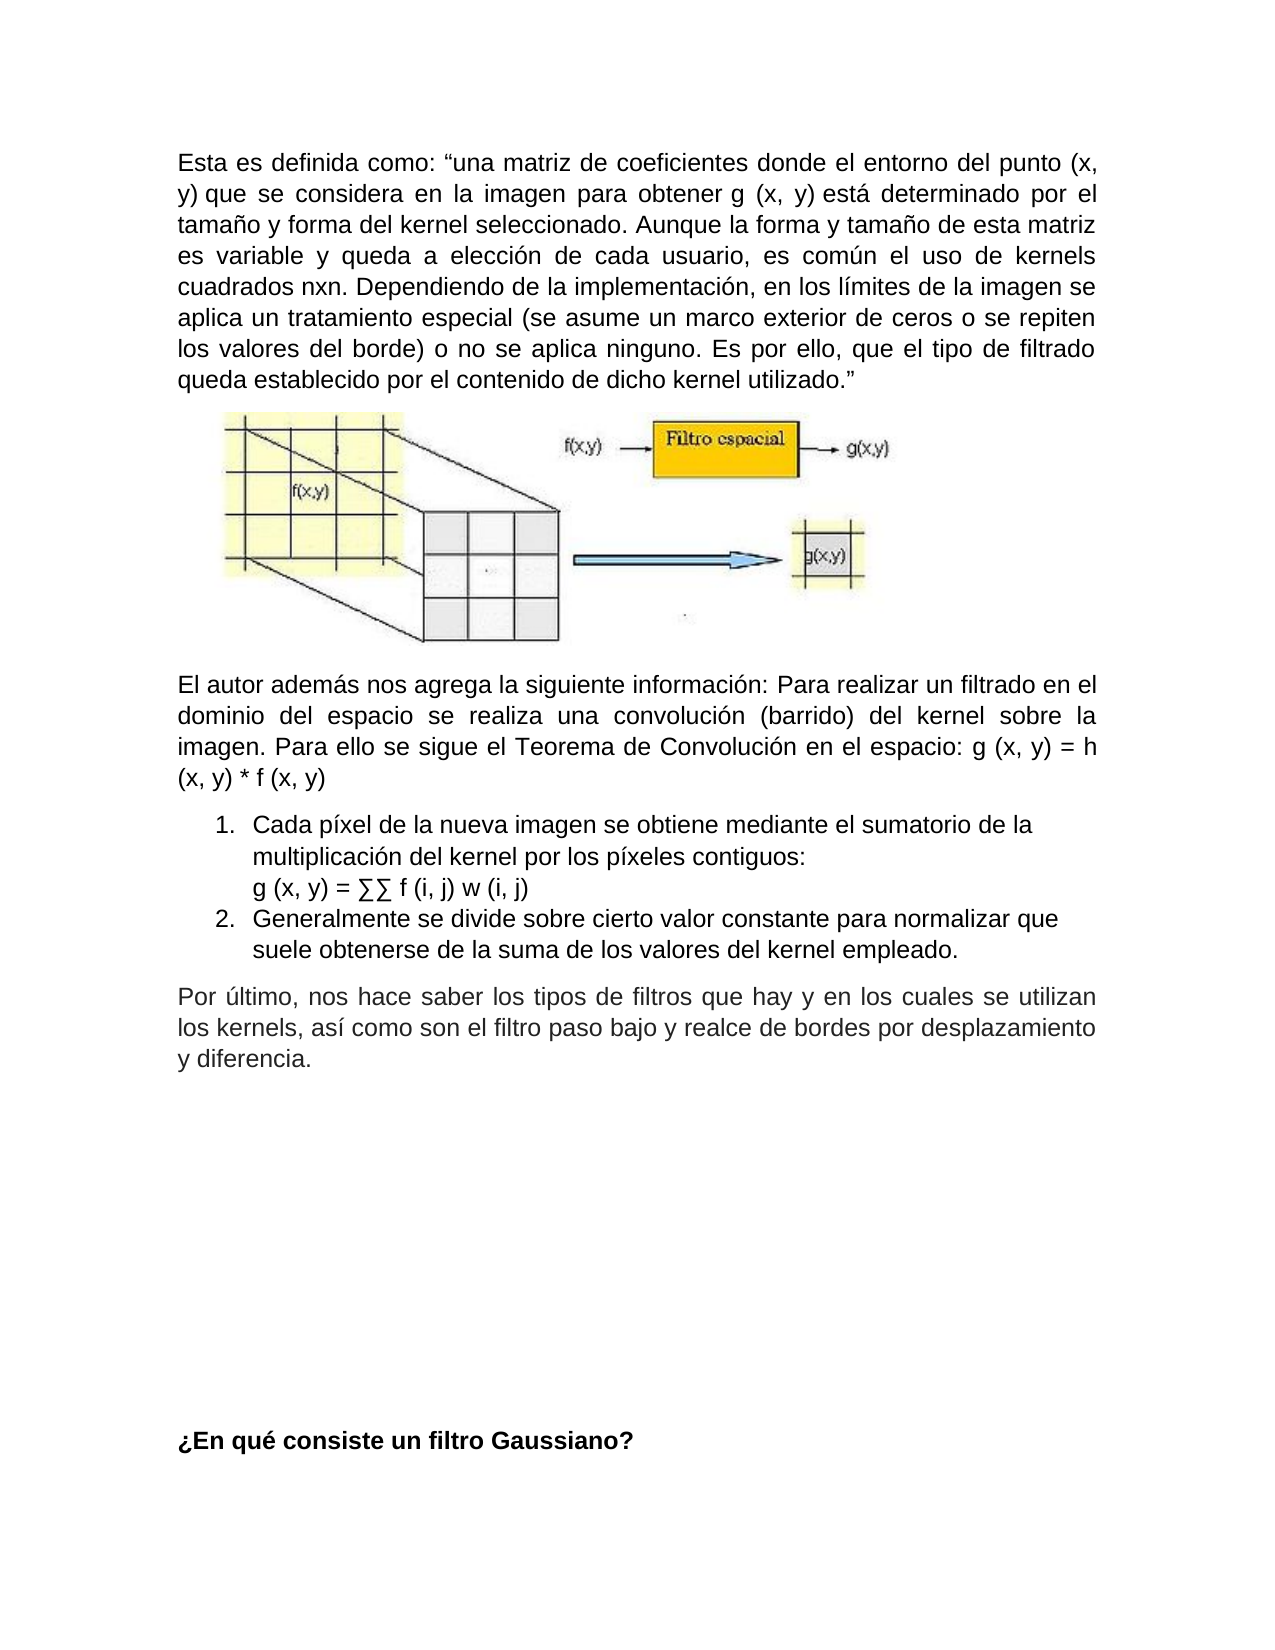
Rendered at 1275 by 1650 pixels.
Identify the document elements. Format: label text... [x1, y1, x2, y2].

text El autor además nos agrega la siguiente información: Para realizar un filtrado en el dominio del espacio se realiza una convolución (barrido) del kernel sobre la imagen. Para ello se sigue el Teorema de Convolución en el espacio: g (x, y) = h (x, y) * f (x, y) [177, 670, 1098, 792]
text Por último, nos hace saber los tipos de filtros que hay y en los cuales se utilizan los kernels, así como son el filtro paso bajo y realce de bordes por desplazamiento y diferencia. [177, 1042, 1098, 1073]
text ¿En qué consiste un filtro Gaussiano? [177, 1426, 1098, 1455]
text Esta es definida como: “una matriz de coeficientes donde el entorno del punto (x, y) que se considera en la imagen para obtener g (x, y) está determinado por el tamaño y forma del kernel seleccionado. Aunque la forma y tamaño de esta matriz es variable y queda a elección de cada usuario, es común el uso de kernels cuadrados nxn. Dependiendo de la implementación, en los límites de la imagen se aplica un tratamiento especial (se asume un marco exterior de ceros o se repiten los valores del borde) o no se aplica ninguno. Es por ello, que el tipo de filtrado queda establecido por el contenido de dicho kernel utilizado.” [177, 148, 1098, 394]
picture [184, 412, 966, 646]
list Cada píxel de la nueva imagen se obtiene mediante el sumatorio de la multiplicación del kernel por los píxeles contiguos: g (x, y) = ∑∑ f (i, j) w (i, j) [215, 811, 1098, 901]
list Generalmente se divide sobre cierto valor constante para normalizar que suele obtenerse de la suma de los valores del kernel empleado. [215, 904, 1098, 963]
